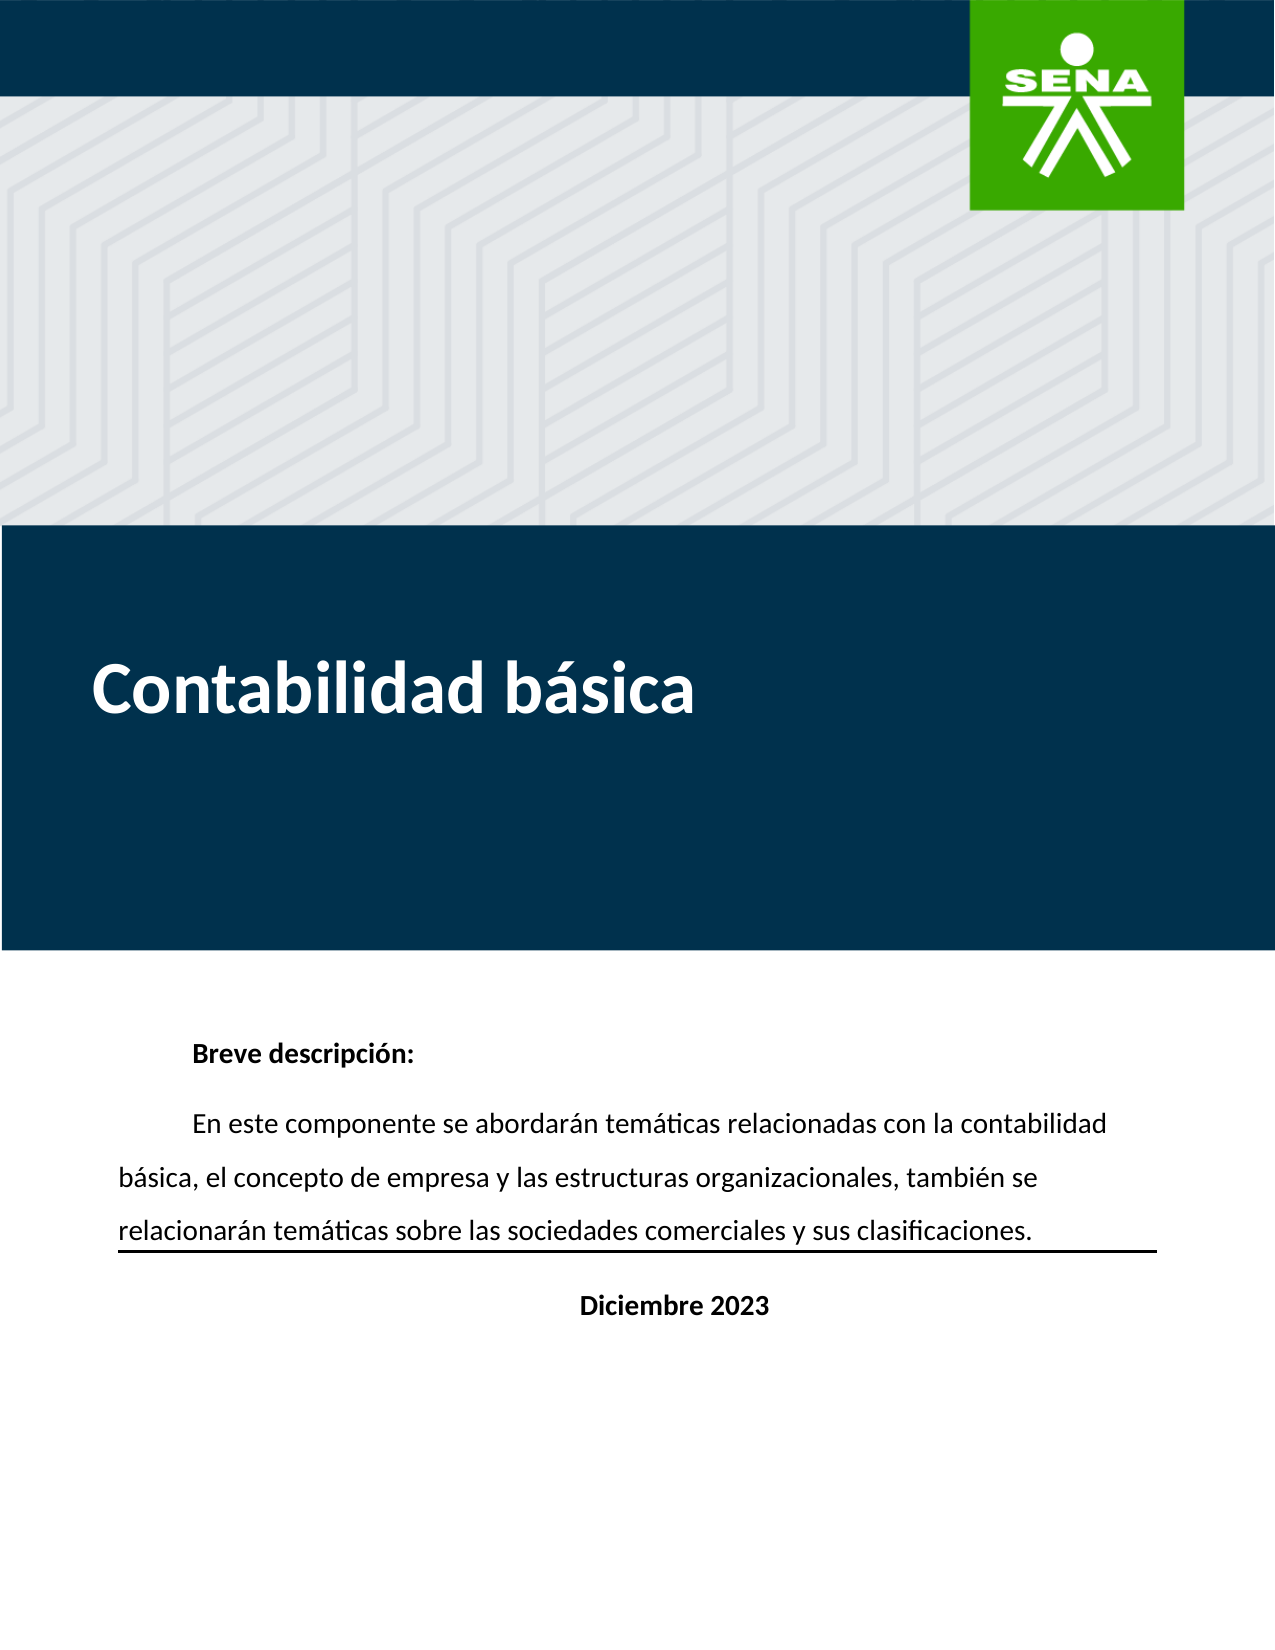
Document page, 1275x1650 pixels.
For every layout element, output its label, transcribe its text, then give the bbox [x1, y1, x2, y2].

text Breve descripción: [118, 1035, 1157, 1071]
text En este componente se abordarán temáticas relacionadas con la contabilidad básica, el concepto de empresa y las estructuras organizacionales, también se relacionarán temáticas sobre las sociedades comerciales y sus clasificaciones. [118, 1105, 1157, 1250]
text Diciembre 2023 [118, 1287, 1157, 1323]
picture [0, 0, 1274, 527]
